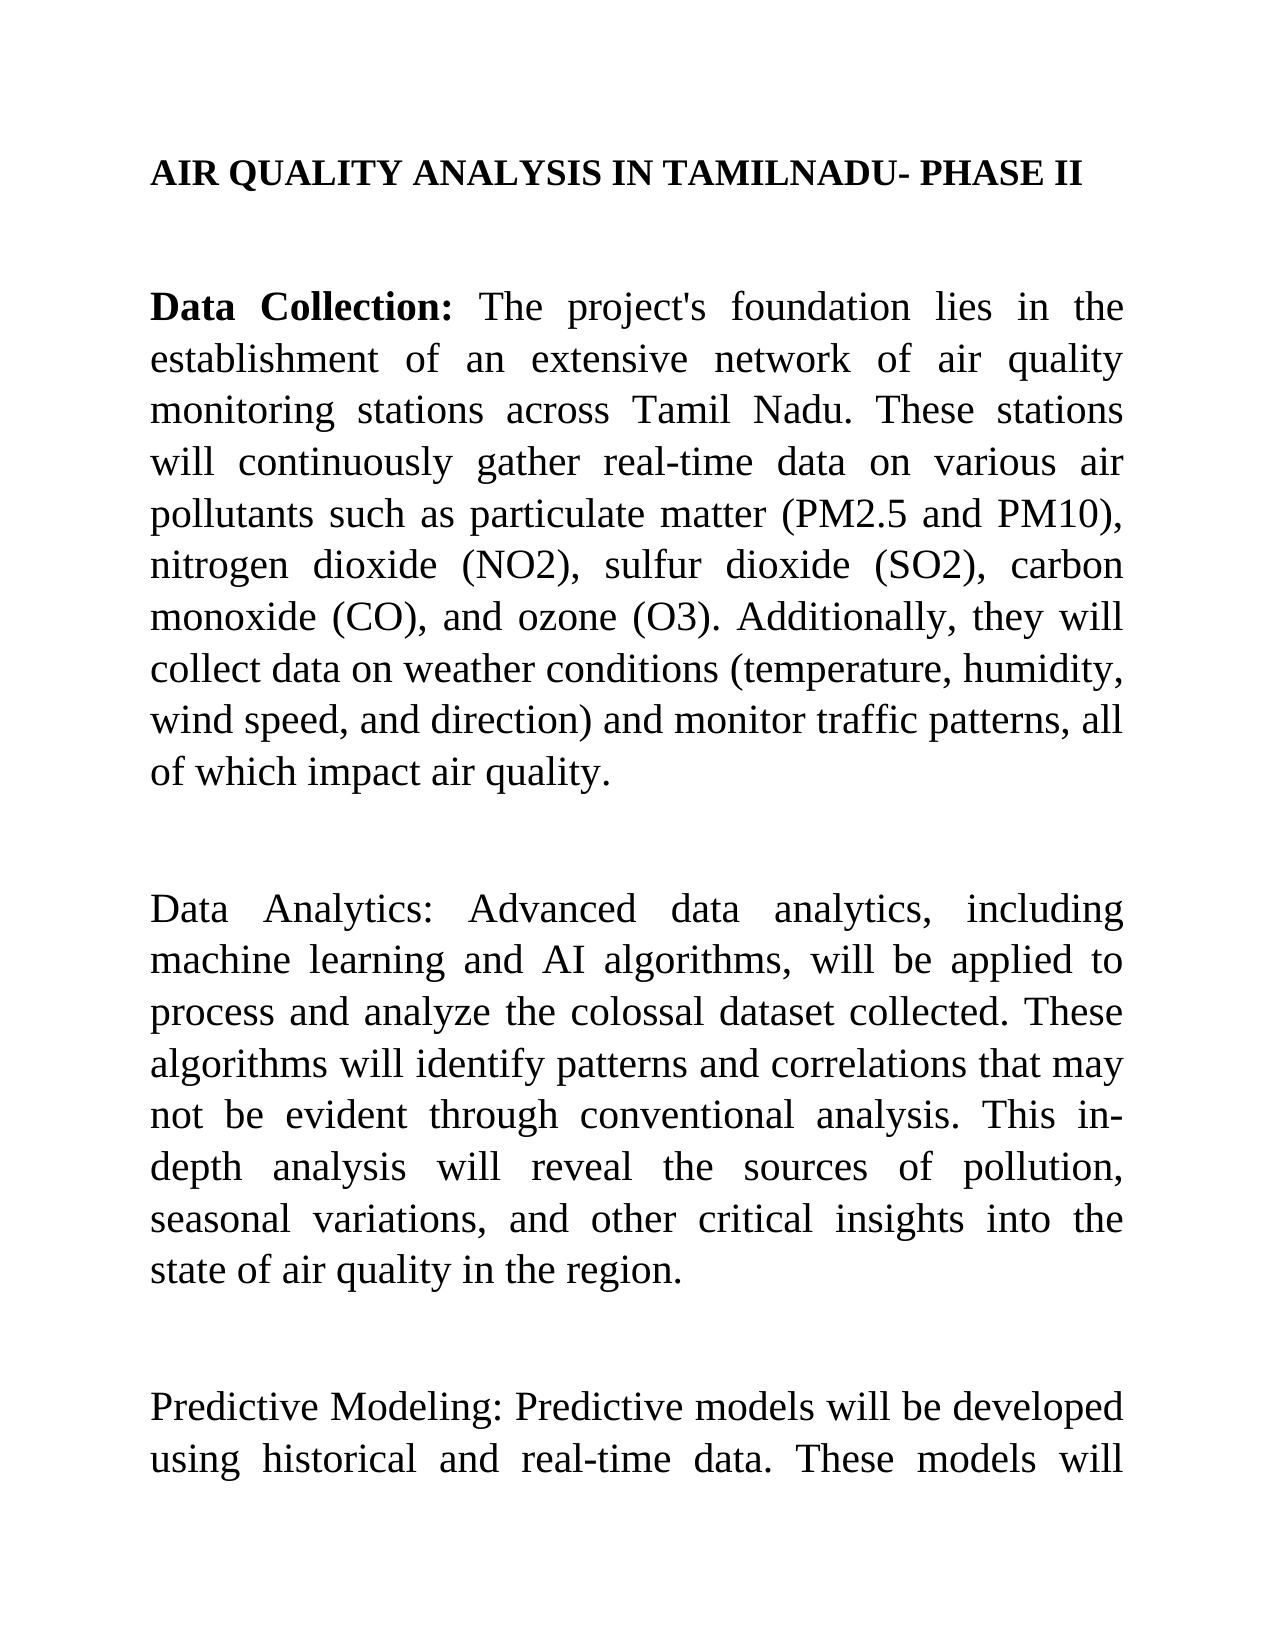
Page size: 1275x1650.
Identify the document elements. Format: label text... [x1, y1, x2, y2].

text Data Collection: The project's foundation lies in the establishment of an extensive network of air quality monitoring stations across Tamil Nadu. These stations will continuously gather real-time data on various air pollutants such as particulate matter (PM2.5 and PM10), nitrogen dioxide (NO2), sulfur dioxide (SO2), carbon monoxide (CO), and ozone (O3). Additionally, they will collect data on weather conditions (temperature, humidity, wind speed, and direction) and monitor traffic patterns, all of which impact air quality. [150, 282, 1125, 794]
text AIR QUALITY ANALYSIS IN TAMILNADU- PHASE II [150, 150, 1125, 193]
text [150, 1382, 1125, 1481]
text Data Analytics: Advanced data analytics, including machine learning and AI algorithms, will be applied to process and analyze the colossal dataset collected. These algorithms will identify patterns and correlations that may not be evident through conventional analysis. This in-depth analysis will reveal the sources of pollution, seasonal variations, and other critical insights into the state of air quality in the region. [150, 883, 1125, 1293]
